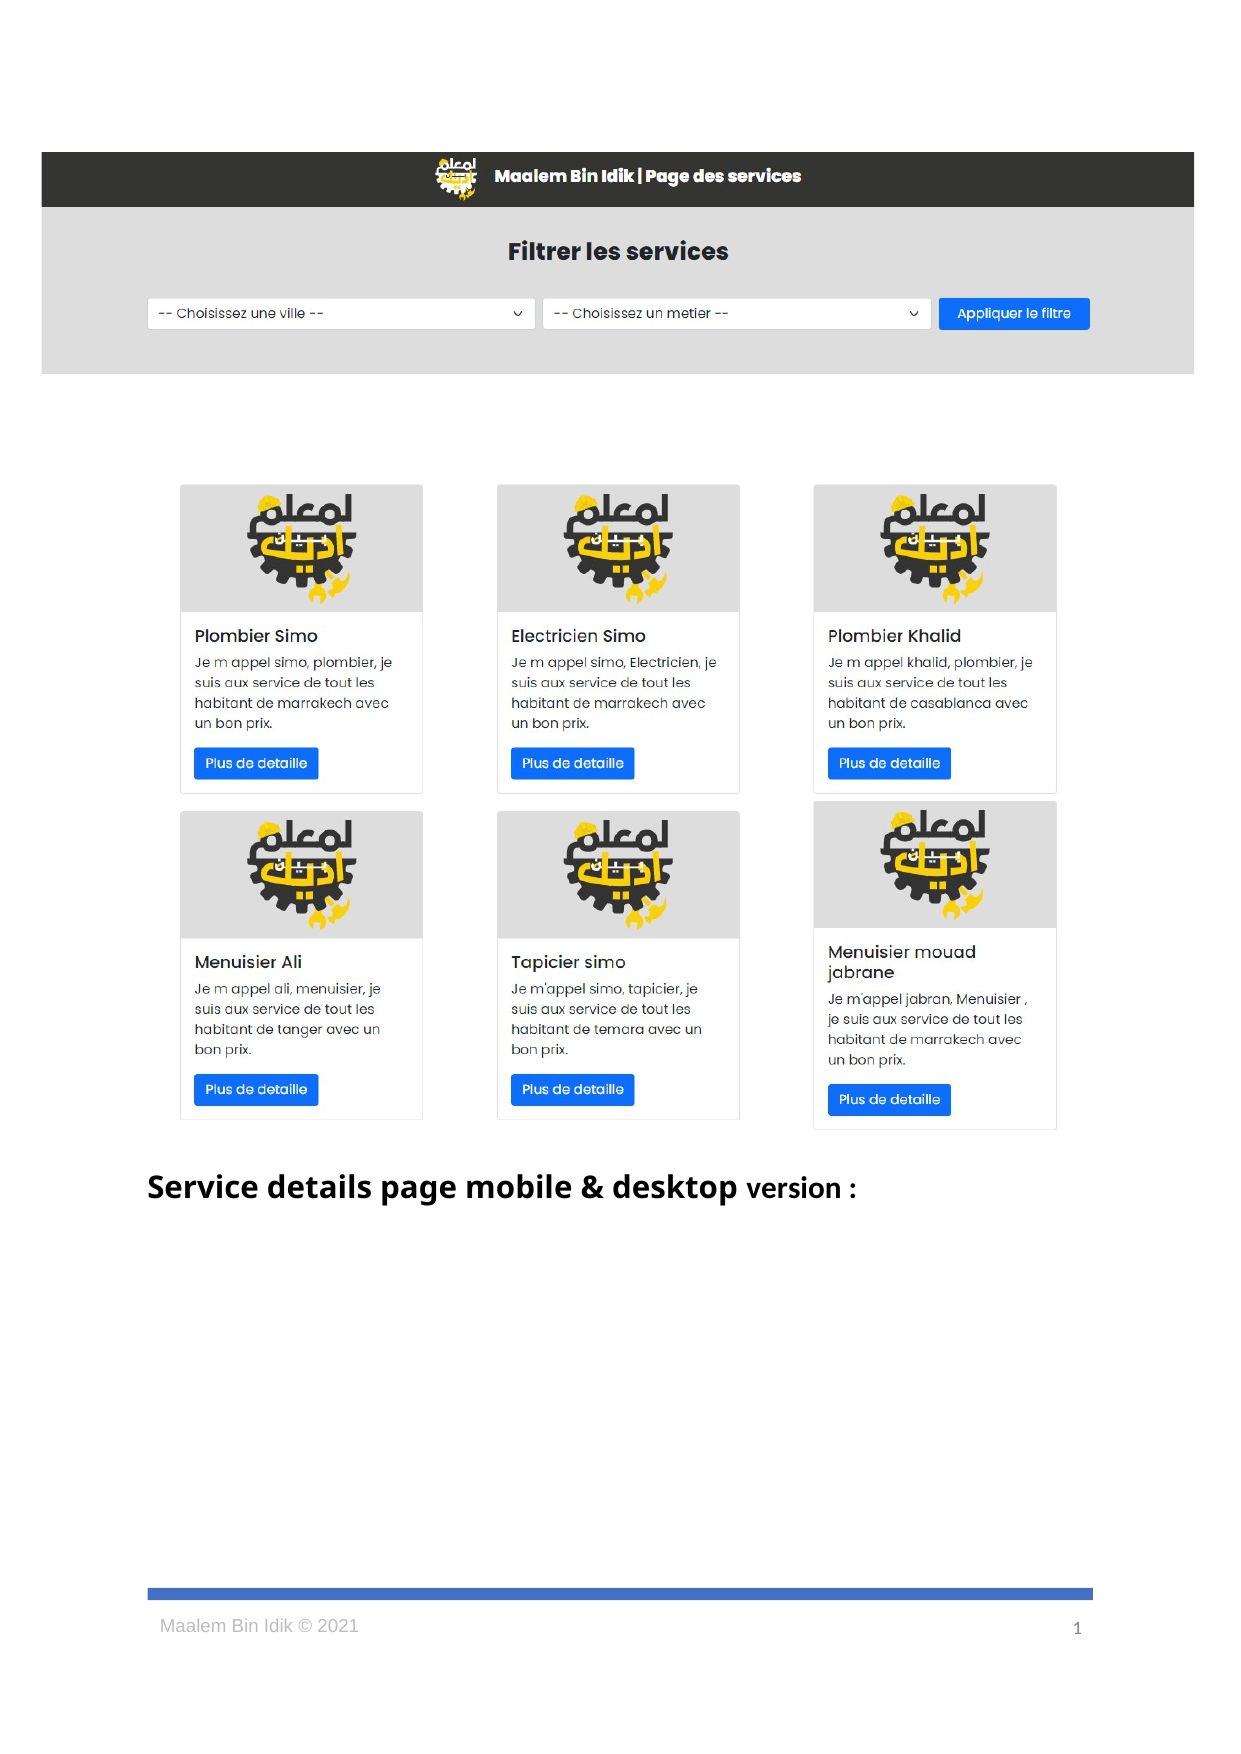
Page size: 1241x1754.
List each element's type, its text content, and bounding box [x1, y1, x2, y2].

text Service details page mobile & desktop version : [147, 1165, 1226, 1208]
picture [41, 152, 1195, 1130]
